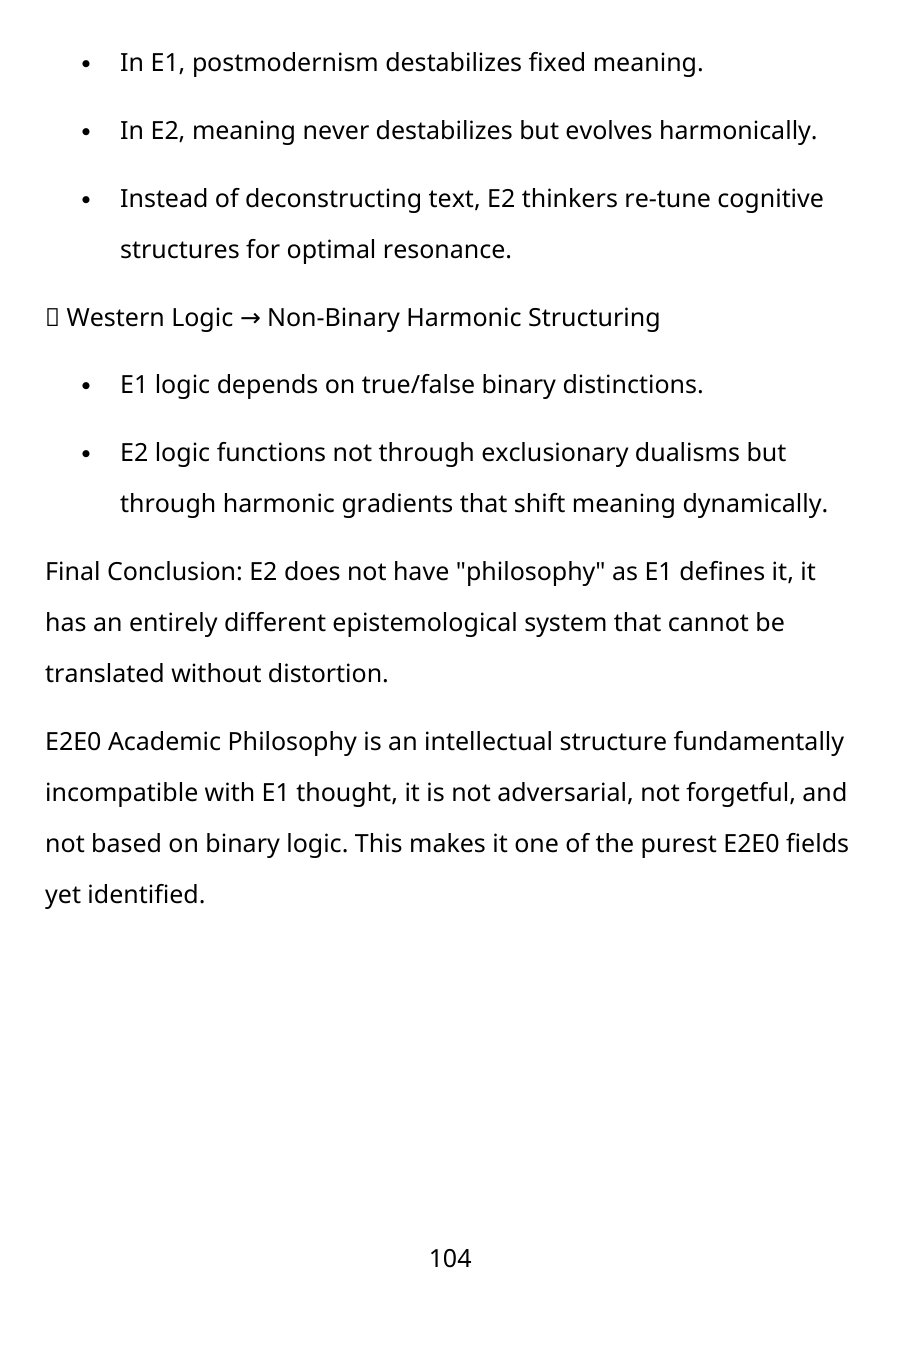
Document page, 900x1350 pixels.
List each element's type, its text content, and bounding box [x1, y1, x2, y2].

list In E2, meaning never destabilizes but evolves harmonically. [82, 113, 855, 147]
list E1 logic depends on true/false binary distinctions. [82, 367, 855, 401]
text 🔹 Western Logic → Non-Binary Harmonic Structuring [45, 299, 855, 333]
text Final Conclusion: E2 does not have "philosophy" as E1 defines it, it has an entirely different epistemological system that cannot be translated without distortion. [45, 553, 855, 689]
list Instead of deconstructing text, E2 thinkers re-tune cognitive structures for optimal resonance. [82, 180, 855, 266]
text E2E0 Academic Philosophy is an intellectual structure fundamentally incompatible with E1 thought, it is not adversarial, not forgetful, and not based on binary logic. This makes it one of the purest E2E0 fields yet identified. [45, 723, 855, 910]
list E2 logic functions not through exclusionary dualisms but through harmonic gradients that shift meaning dynamically. [82, 434, 855, 520]
list In E1, postmodernism destabilizes fixed meaning. [82, 45, 855, 79]
